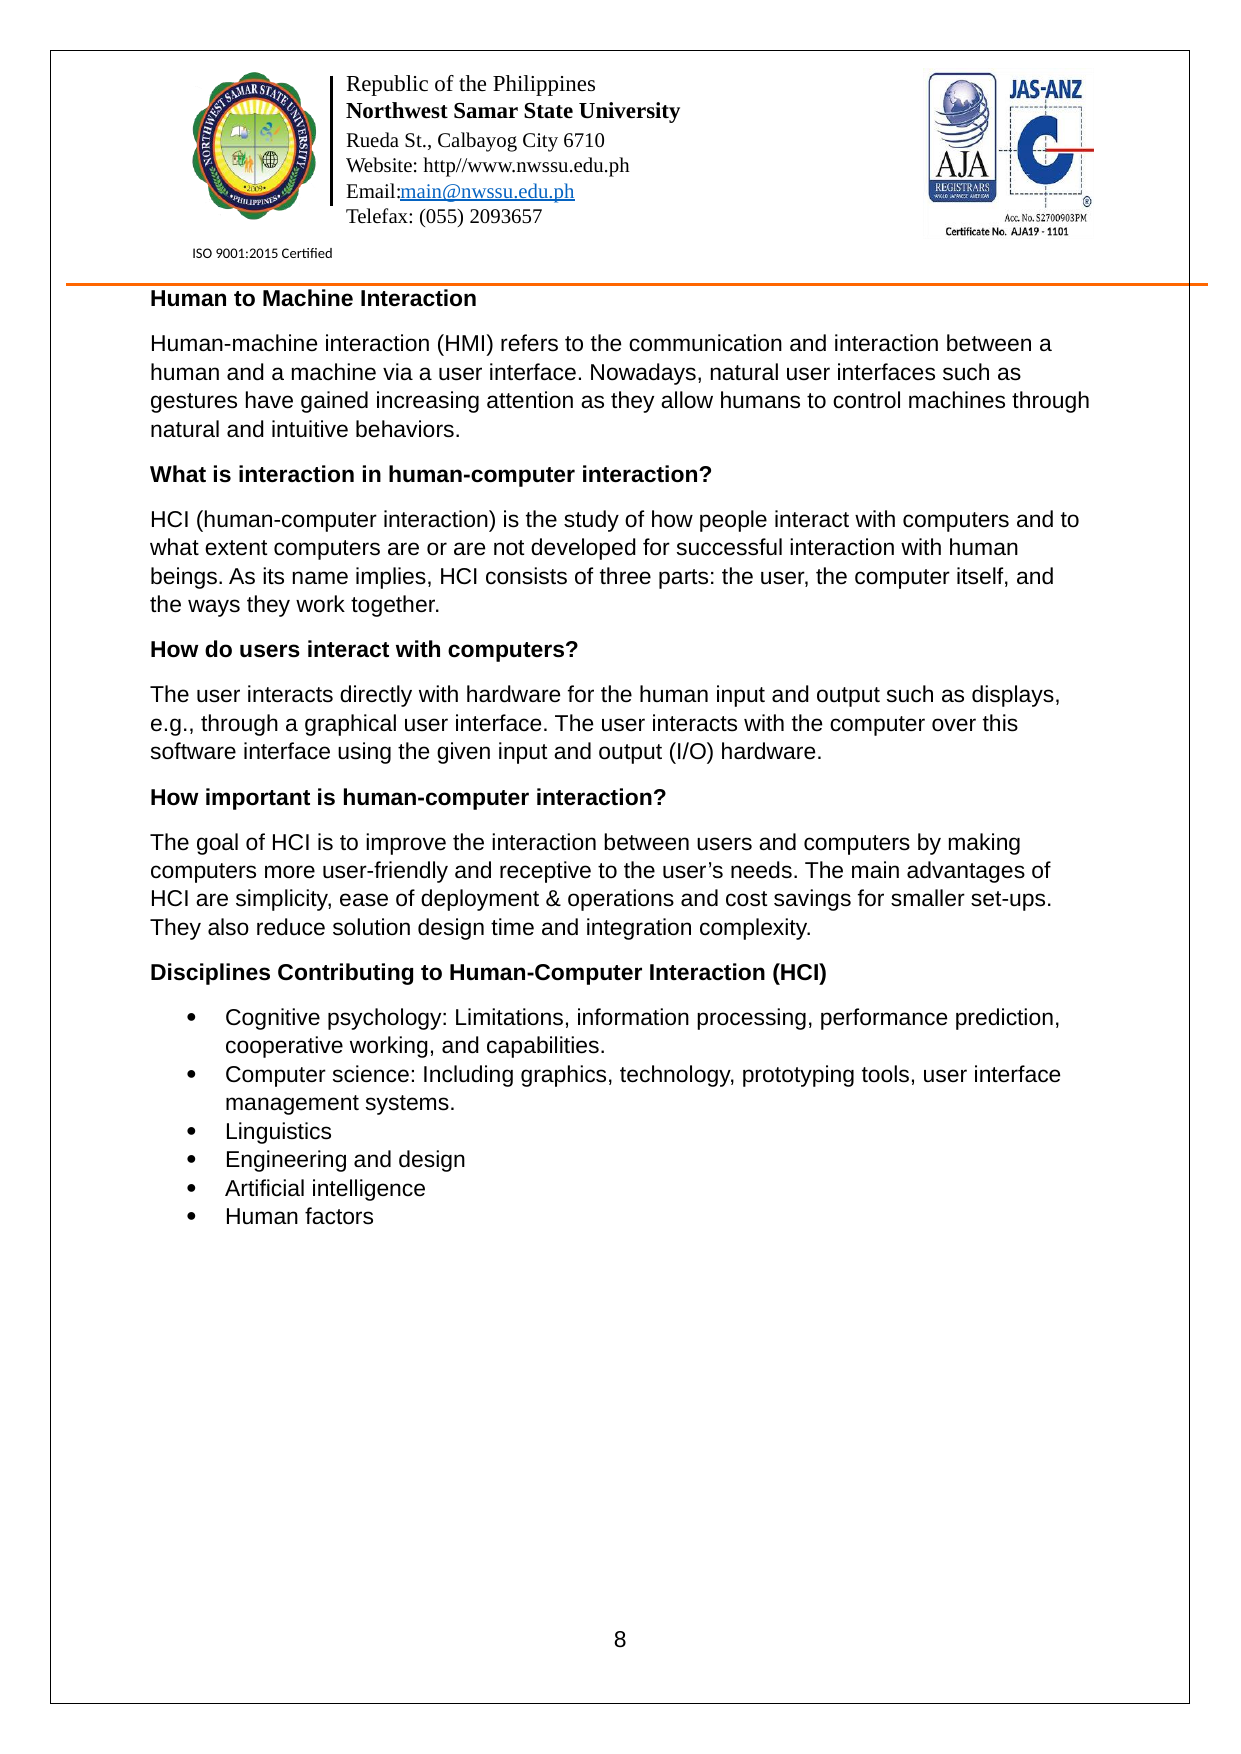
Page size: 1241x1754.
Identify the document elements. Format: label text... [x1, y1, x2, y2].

list Human factors [187, 1203, 1090, 1229]
list Computer science: Including graphics, technology, prototyping tools, user interface management systems. [187, 1061, 1090, 1116]
text The goal of HCI is to improve the interaction between users and computers by making computers more user-friendly and receptive to the user’s needs. The main advantages of HCI are simplicity, ease of deployment & operations and cost savings for smaller set-ups. They also reduce solution design time and integration complexity. [150, 828, 1090, 940]
text Human to Machine Interaction [150, 285, 1090, 312]
text HCI (human-computer interaction) is the study of how people interact with computers and to what extent computers are or are not developed for successful interaction with human beings. As its name implies, HCI consists of three parts: the user, the computer itself, and the ways they work together. [150, 506, 1090, 618]
text What is interaction in human-computer interaction? [150, 461, 1090, 487]
text How important is human-computer interaction? [150, 783, 1090, 810]
list Cognitive psychology: Limitations, information processing, performance prediction, cooperative working, and capabilities. [187, 1004, 1090, 1059]
picture [186, 70, 318, 220]
text How do users interact with computers? [150, 636, 1090, 663]
text Human-machine interaction (HMI) refers to the communication and interaction between a human and a machine via a user interface. Nowadays, natural user interfaces such as gestures have gained increasing attention as they allow humans to control machines through natural and intuitive behaviors. [150, 330, 1090, 442]
text Disciplines Contributing to Human-Computer Interaction (HCI) [150, 959, 1090, 985]
list Linguistics [187, 1118, 1090, 1144]
picture [923, 68, 1094, 239]
text The user interacts directly with hardware for the human input and output such as displays, e.g., through a graphical user interface. The user interacts with the computer over this software interface using the given input and output (I/O) hardware. [150, 681, 1090, 765]
list Engineering and design [187, 1146, 1090, 1173]
list Artificial intelligence [187, 1175, 1090, 1201]
